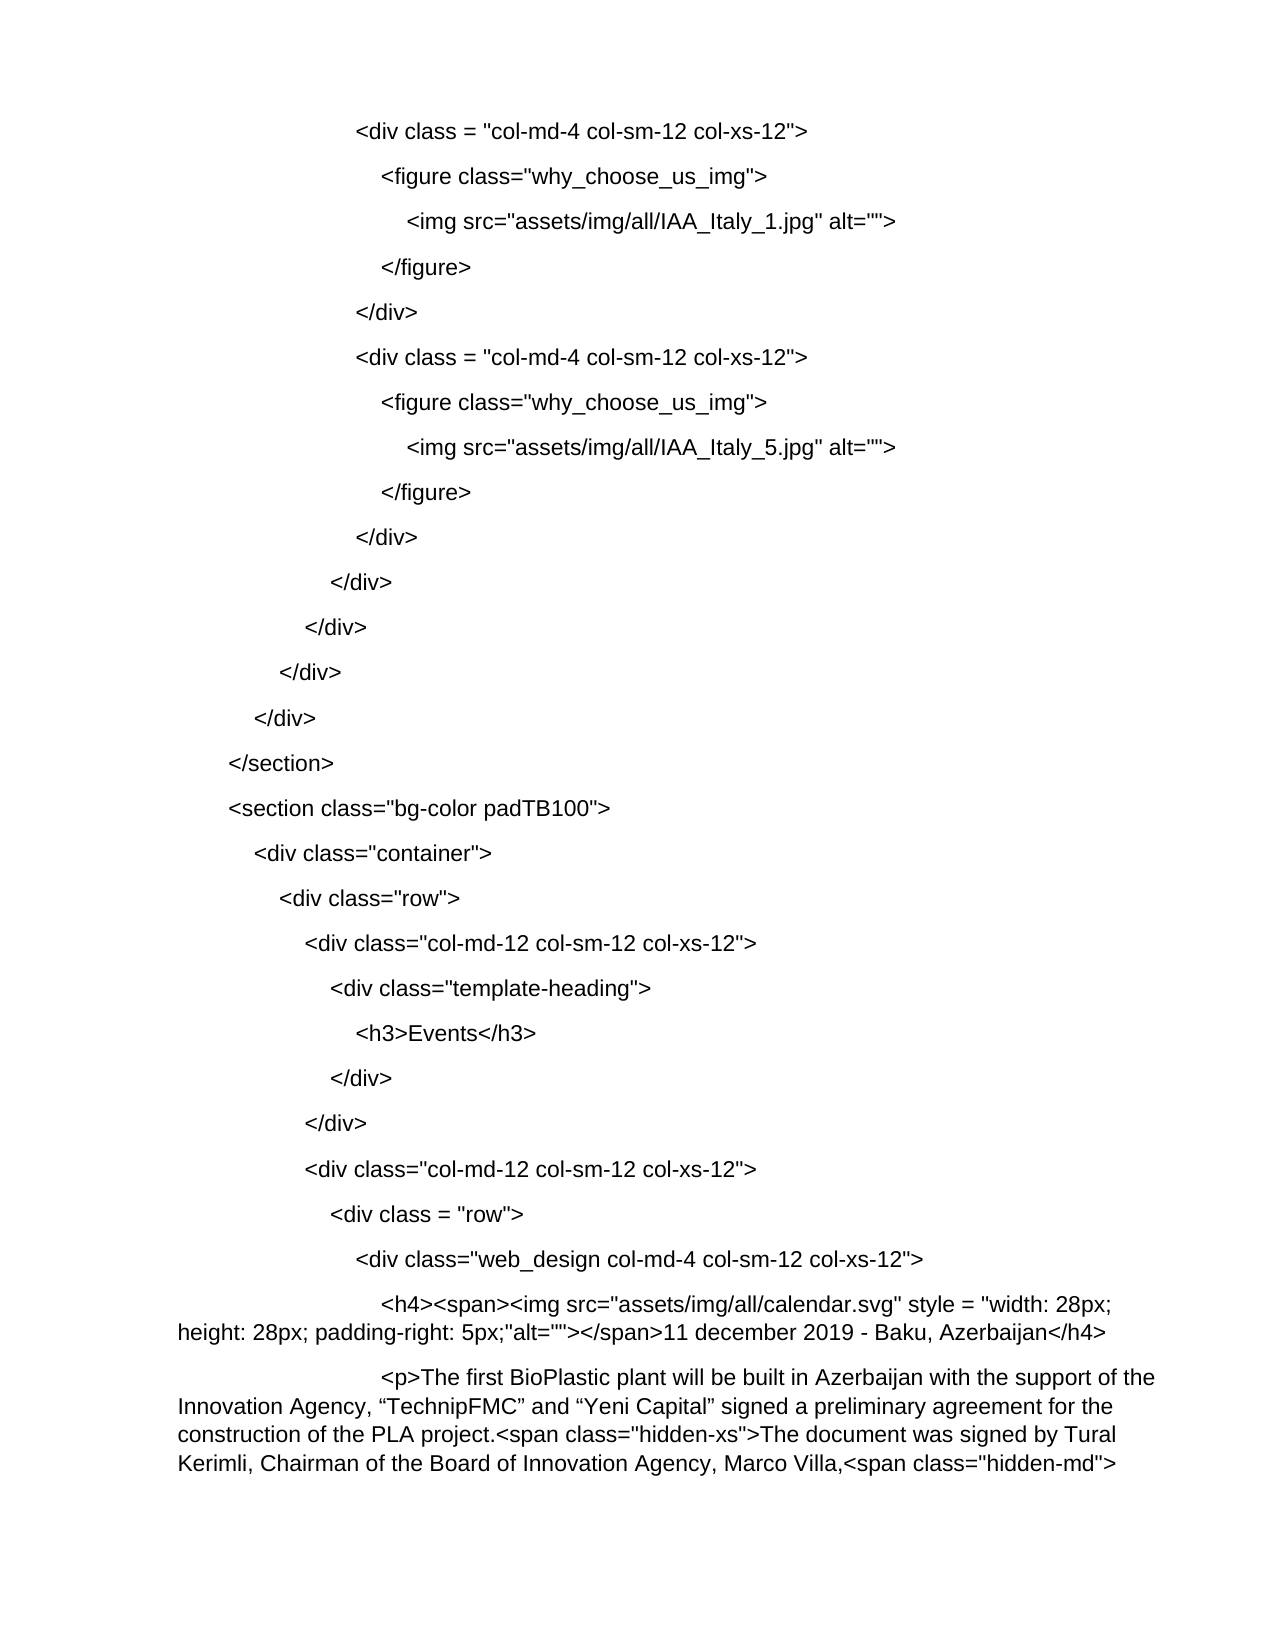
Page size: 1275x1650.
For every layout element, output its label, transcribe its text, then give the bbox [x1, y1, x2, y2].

text <img src="assets/img/all/IAA_Italy_1.jpg" alt=""> [177, 208, 1186, 235]
text </div> [177, 659, 1186, 686]
text <div class = "col-md-4 col-sm-12 col-xs-12"> [177, 118, 1186, 144]
text <figure class="why_choose_us_img"> [177, 163, 1186, 189]
text <div class="template-heading"> [177, 975, 1186, 1001]
text <h4><span><img src="assets/img/all/calendar.svg" style = "width: 28px; height: 28px; padding-right: 5px;"alt=""></span>11 december 2019 - Baku, Azerbaijan</h4> [177, 1291, 1186, 1346]
text <div class="row"> [177, 885, 1186, 911]
text </figure> [177, 253, 1186, 280]
text </div> [177, 704, 1186, 731]
text <img src="assets/img/all/IAA_Italy_5.jpg" alt=""> [177, 434, 1186, 460]
text </div> [177, 524, 1186, 550]
text <h3>Events</h3> [177, 1020, 1186, 1047]
text </figure> [177, 479, 1186, 505]
text <div class="container"> [177, 840, 1186, 866]
text </div> [177, 1110, 1186, 1137]
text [177, 1364, 1186, 1476]
text </section> [177, 749, 1186, 776]
text <div class="col-md-12 col-sm-12 col-xs-12"> [177, 930, 1186, 956]
text </div> [177, 298, 1186, 325]
text <figure class="why_choose_us_img"> [177, 389, 1186, 415]
text </div> [177, 1065, 1186, 1092]
text <div class = "col-md-4 col-sm-12 col-xs-12"> [177, 344, 1186, 370]
text <div class="web_design col-md-4 col-sm-12 col-xs-12"> [177, 1246, 1186, 1272]
text <div class="col-md-12 col-sm-12 col-xs-12"> [177, 1156, 1186, 1182]
text <section class="bg-color padTB100"> [177, 795, 1186, 821]
text <div class = "row"> [177, 1201, 1186, 1227]
text </div> [177, 614, 1186, 641]
text </div> [177, 569, 1186, 596]
